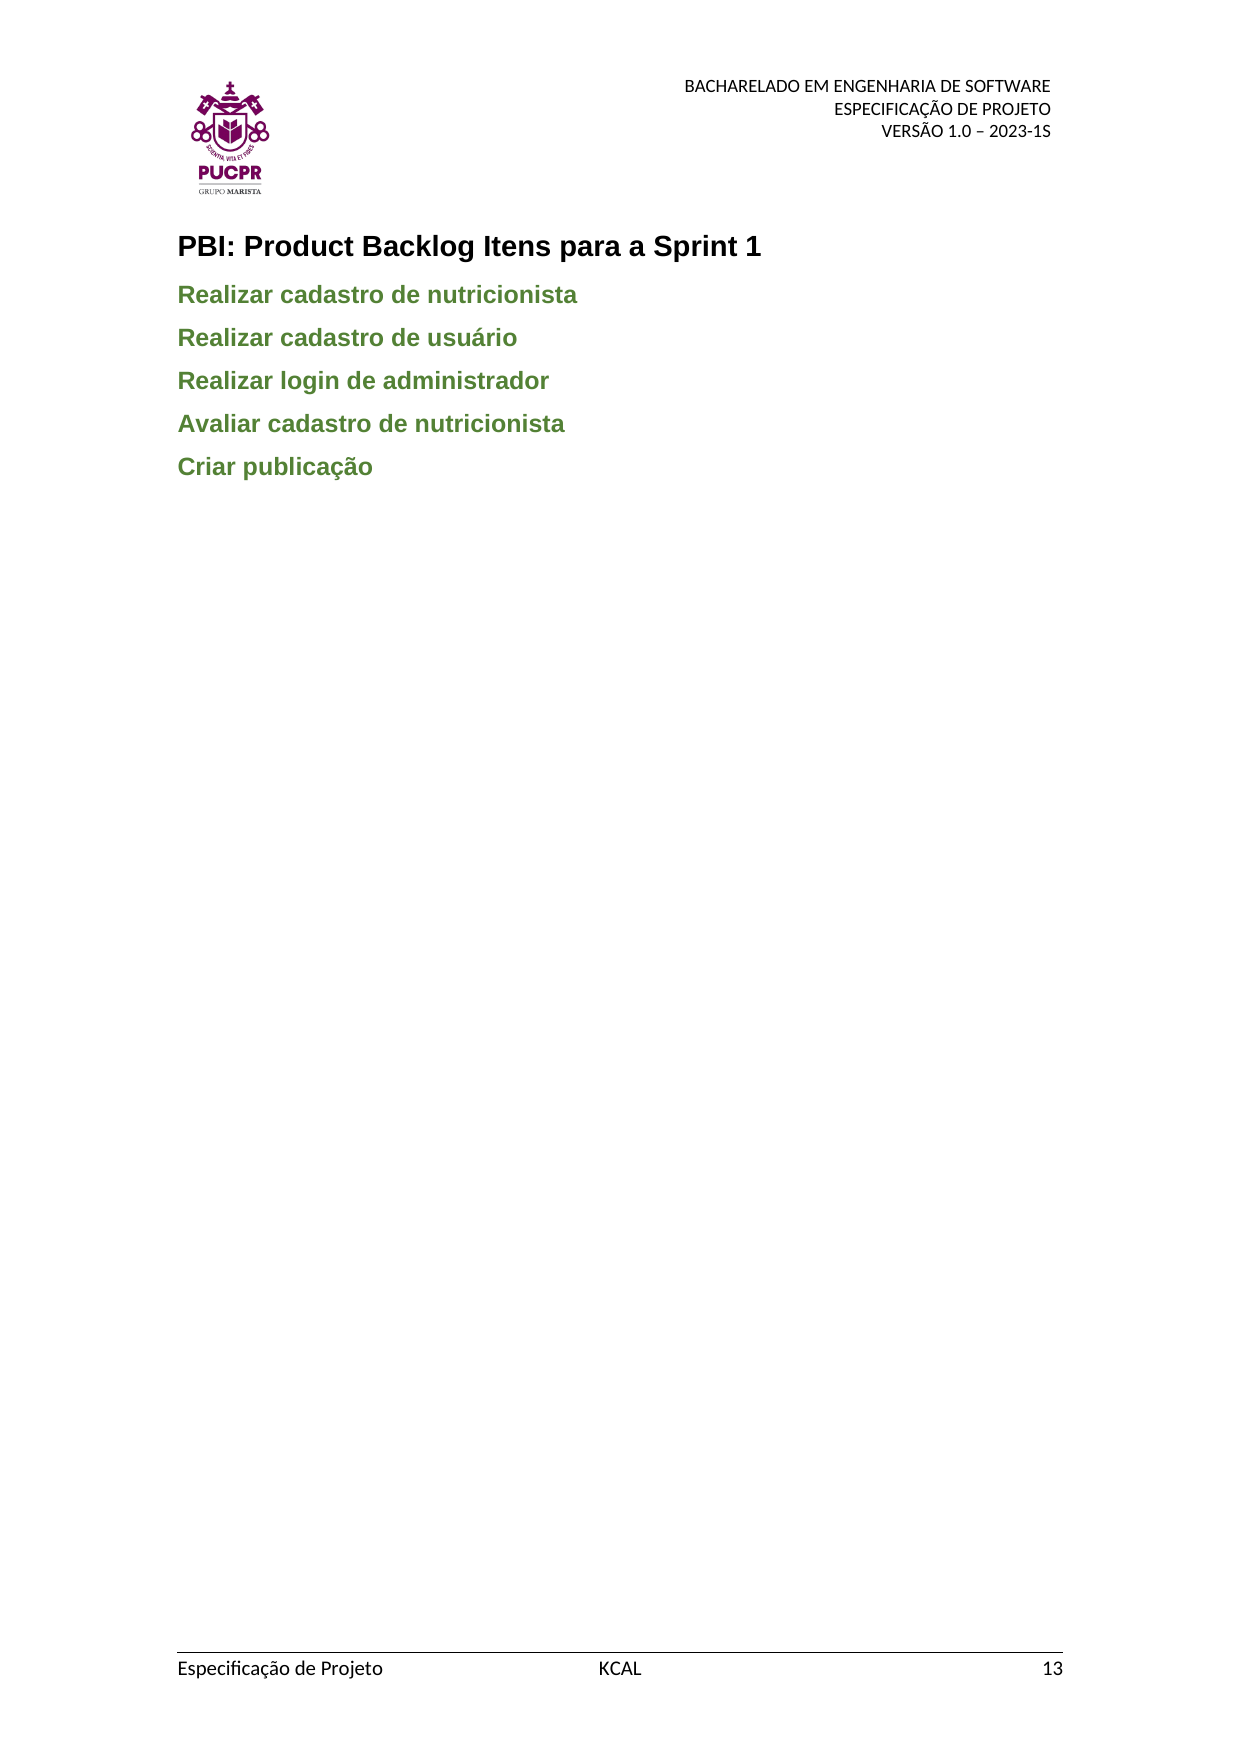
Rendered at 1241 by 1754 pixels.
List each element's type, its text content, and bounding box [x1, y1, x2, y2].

text Criar publicação [177, 452, 1063, 481]
text Realizar login de administrador [177, 366, 1063, 395]
text Realizar cadastro de usuário [177, 323, 1063, 352]
text PBI: Product Backlog Itens para a Sprint 1 [177, 229, 1063, 263]
picture [188, 73, 271, 202]
text Realizar cadastro de nutricionista [177, 280, 1063, 308]
text Avaliar cadastro de nutricionista [177, 409, 1063, 438]
